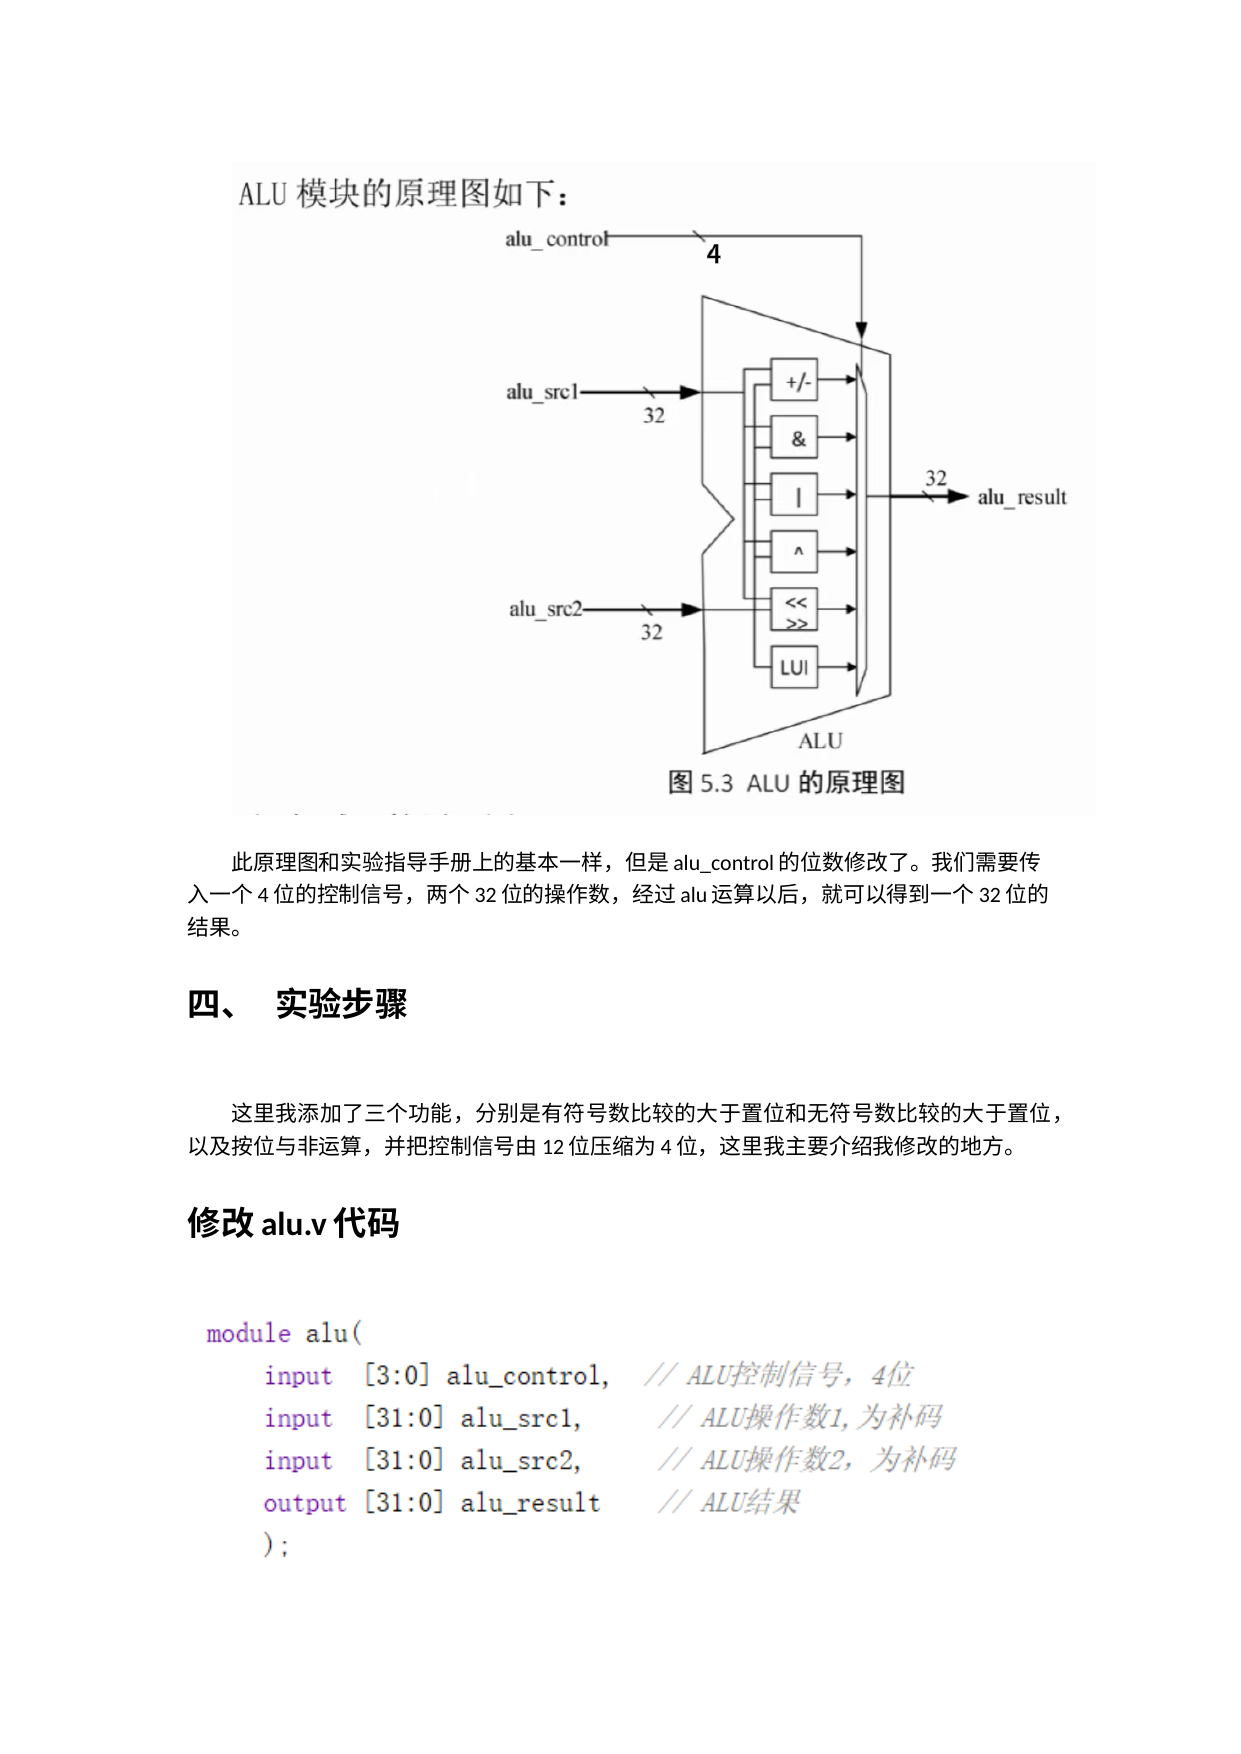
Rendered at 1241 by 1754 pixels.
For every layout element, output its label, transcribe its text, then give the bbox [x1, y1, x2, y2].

text 这里我添加了三个功能，分别是有符号数比较的大于置位和无符号数比较的大于置位，以及按位与非运算，并把控制信号由12位压缩为4位，这里我主要介绍我修改的地方。 [187, 1096, 1053, 1161]
picture [231, 162, 1097, 815]
subtitle 实验步骤 [187, 969, 1053, 1034]
picture [187, 1314, 979, 1562]
list 此原理图和实验指导手册上的基本一样，但是alu_control的位数修改了。我们需要传入一个4位的控制信号，两个32位的操作数，经过alu运算以后，就可以得到一个32位的结果。 [187, 844, 1053, 942]
subtitle 修改alu.v代码 [187, 1188, 1053, 1253]
